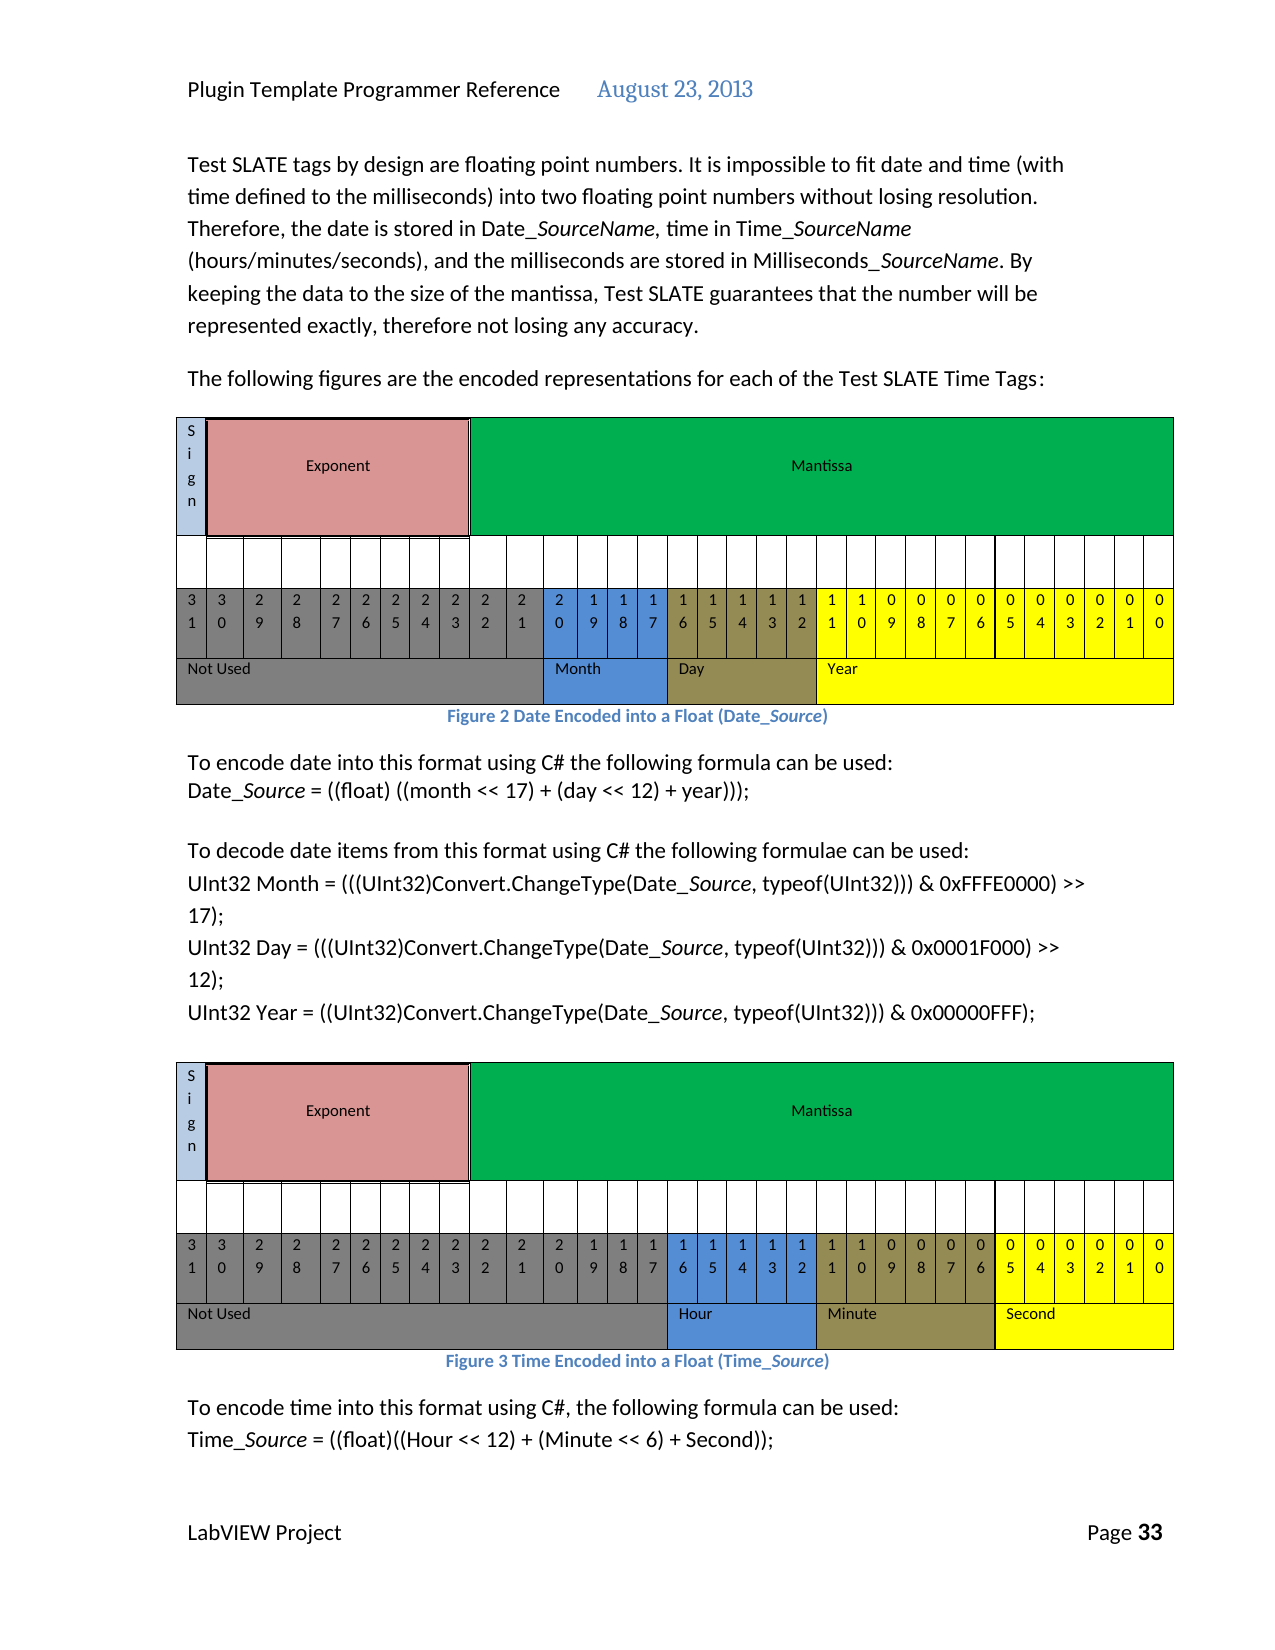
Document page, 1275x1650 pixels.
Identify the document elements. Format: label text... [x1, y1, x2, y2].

table_cell 11 [817, 1234, 846, 1303]
table_cell [282, 539, 320, 588]
table_cell 20 [544, 589, 577, 658]
table_cell 08 [906, 1234, 935, 1303]
table_cell 14 [727, 589, 756, 658]
table_cell [906, 536, 935, 588]
table_cell Second [996, 1304, 1173, 1349]
table_cell [906, 1181, 935, 1233]
table_cell Hour [668, 1304, 816, 1349]
table_cell [470, 536, 506, 588]
table_cell [638, 536, 667, 588]
table_cell 20 [544, 1234, 577, 1303]
table_cell [638, 1181, 667, 1233]
text UInt32 Month = (((UInt32)Convert.ChangeType(Date_Source, typeof(UInt32))) & 0xFFFE0000) >> 17); [187, 869, 1087, 929]
text UInt32 Year = ((UInt32)Convert.ChangeType(Date_Source, typeof(UInt32))) & 0x00000FFF); [187, 998, 1087, 1026]
table_cell [381, 539, 409, 588]
table_cell 06 [966, 1234, 994, 1303]
table_cell 13 [757, 1234, 786, 1303]
table_cell 24 [410, 1234, 439, 1303]
text To encode date into this format using C# the following formula can be used: [187, 748, 1087, 776]
table_cell 11 [817, 589, 846, 658]
table_cell 17 [638, 1234, 667, 1303]
table_cell 10 [847, 589, 875, 658]
table_header Mantissa [471, 1063, 1173, 1180]
table_cell Not Used [177, 1304, 667, 1349]
table_cell [698, 1181, 726, 1233]
table_cell 04 [1025, 589, 1054, 658]
table_cell 01 [1115, 1234, 1143, 1303]
table_cell 21 [507, 1234, 543, 1303]
table_cell [544, 1181, 577, 1233]
table_header Exponent [208, 420, 468, 535]
table_cell [876, 536, 905, 588]
table_cell 07 [936, 589, 965, 658]
table_cell 23 [440, 589, 469, 658]
table_cell [757, 536, 786, 588]
table_cell 22 [470, 589, 506, 658]
table_cell Month [544, 659, 667, 704]
table_cell [578, 1181, 607, 1233]
text UInt32 Day = (((UInt32)Convert.ChangeType(Date_Source, typeof(UInt32))) & 0x0001F000) >> 12); [187, 933, 1087, 993]
table_header Sign [177, 418, 205, 535]
table_cell [1085, 1181, 1114, 1233]
table_cell 01 [1115, 589, 1143, 658]
table_cell 29 [244, 1234, 281, 1303]
table_cell 15 [698, 589, 726, 658]
table_cell 18 [608, 589, 637, 658]
table_cell [207, 1184, 243, 1233]
table_cell 09 [876, 589, 905, 658]
table_cell 25 [381, 589, 409, 658]
table_cell 16 [668, 1234, 697, 1303]
table_cell Year [817, 659, 1173, 704]
table_cell 07 [936, 1234, 965, 1303]
table_cell [177, 536, 206, 588]
table_cell 26 [351, 589, 380, 658]
table_cell [440, 1184, 469, 1233]
text Test SLATE tags by design are floating point numbers. It is impossible to fit date and time (with time defined to the milliseconds) into two floating point numbers without losing resolution. Therefore, the date is stored in Date_SourceName, time in Time_SourceName (hours/minutes/seconds), and the milliseconds are stored in Milliseconds_SourceName. By keeping the data to the size of the mantissa, Test SLATE guarantees that the number will be represented exactly, therefore not losing any accuracy. [187, 150, 1087, 339]
table_cell 19 [578, 589, 607, 658]
table_cell 04 [1025, 1234, 1054, 1303]
table_cell 16 [668, 589, 697, 658]
table_cell 29 [244, 589, 281, 658]
table_cell [351, 539, 380, 588]
table_cell 17 [638, 589, 667, 658]
table_cell 30 [207, 589, 243, 658]
text The following figures are the encoded representations for each of the Test SLATE Time Tags: [187, 364, 1087, 392]
table_cell [1055, 1181, 1084, 1233]
table_cell 06 [966, 589, 994, 658]
table_cell [817, 536, 846, 588]
table_cell [244, 1184, 281, 1233]
table_cell 05 [996, 1234, 1024, 1303]
table_cell [966, 1181, 994, 1233]
table_cell [608, 1181, 637, 1233]
table_cell [177, 1181, 206, 1233]
table_cell [1055, 536, 1084, 588]
table_cell [321, 1184, 350, 1233]
table_cell 13 [757, 589, 786, 658]
table_cell [578, 536, 607, 588]
table_cell [698, 536, 726, 588]
table_cell [1025, 1181, 1054, 1233]
table_cell 18 [608, 1234, 637, 1303]
table_cell 22 [470, 1234, 506, 1303]
table_cell [507, 536, 543, 588]
table_cell 12 [787, 1234, 816, 1303]
table_cell [668, 536, 697, 588]
table_cell Not Used [177, 659, 543, 704]
table_cell [996, 536, 1024, 588]
table_cell [321, 539, 350, 588]
table_cell [1144, 1181, 1173, 1233]
table_cell [966, 536, 994, 588]
table_cell 21 [507, 589, 543, 658]
table_cell [936, 536, 965, 588]
text Figure 3 Time Encoded into a Float (Time_Source) [187, 1350, 1087, 1373]
table_cell 02 [1085, 1234, 1114, 1303]
table_cell Minute [817, 1304, 994, 1349]
table_cell [1115, 536, 1143, 588]
table_header Exponent [208, 1065, 468, 1180]
table_cell 31 [177, 589, 206, 658]
table_cell 28 [282, 1234, 320, 1303]
text Date_Source = ((float) ((month << 17) + (day << 12) + year))); [187, 776, 1087, 804]
table_cell 03 [1055, 589, 1084, 658]
table_cell [440, 539, 469, 588]
table_cell [351, 1184, 380, 1233]
table_cell [207, 539, 243, 588]
table_cell 02 [1085, 589, 1114, 658]
table_cell [847, 536, 875, 588]
table_cell [1115, 1181, 1143, 1233]
table_cell [727, 1181, 756, 1233]
table_cell 00 [1144, 589, 1173, 658]
text Figure 2 Date Encoded into a Float (Date_Source) [187, 705, 1087, 728]
table_cell [244, 539, 281, 588]
table_cell [608, 536, 637, 588]
text To decode date items from this format using C# the following formulae can be used: [187, 837, 1087, 865]
table_cell [544, 536, 577, 588]
table_cell 23 [440, 1234, 469, 1303]
table_cell [1144, 536, 1173, 588]
text Time_Source = ((float)((Hour << 12) + (Minute << 6) + Second)); [187, 1426, 1087, 1454]
table_cell [668, 1181, 697, 1233]
table_cell [410, 1184, 439, 1233]
table_cell 00 [1144, 1234, 1173, 1303]
table_cell [1025, 536, 1054, 588]
table_cell [876, 1181, 905, 1233]
table_cell [936, 1181, 965, 1233]
table_cell 25 [381, 1234, 409, 1303]
table_cell [507, 1181, 543, 1233]
table_cell 10 [847, 1234, 875, 1303]
table_cell Day [668, 659, 816, 704]
table_cell [1085, 536, 1114, 588]
table_cell [727, 536, 756, 588]
table_cell 27 [321, 1234, 350, 1303]
table_cell 15 [698, 1234, 726, 1303]
table_cell 12 [787, 589, 816, 658]
table_cell 26 [351, 1234, 380, 1303]
table_cell 08 [906, 589, 935, 658]
table_cell 09 [876, 1234, 905, 1303]
table_cell [996, 1181, 1024, 1233]
table_cell 05 [996, 589, 1024, 658]
table_cell [470, 1181, 506, 1233]
table_cell [381, 1184, 409, 1233]
table_cell 19 [578, 1234, 607, 1303]
table_cell [410, 539, 439, 588]
table_cell 30 [207, 1234, 243, 1303]
table_cell [757, 1181, 786, 1233]
table_cell [847, 1181, 875, 1233]
table_cell 28 [282, 589, 320, 658]
table_cell [787, 536, 816, 588]
table_cell 03 [1055, 1234, 1084, 1303]
table_cell 14 [727, 1234, 756, 1303]
table_cell 24 [410, 589, 439, 658]
table_cell 31 [177, 1234, 206, 1303]
table_cell [787, 1181, 816, 1233]
table_cell 27 [321, 589, 350, 658]
table_header Mantissa [471, 418, 1173, 535]
text To encode time into this format using C#, the following formula can be used: [187, 1393, 1087, 1421]
table_cell [817, 1181, 846, 1233]
table_header Sign [177, 1063, 205, 1180]
table_cell [282, 1184, 320, 1233]
